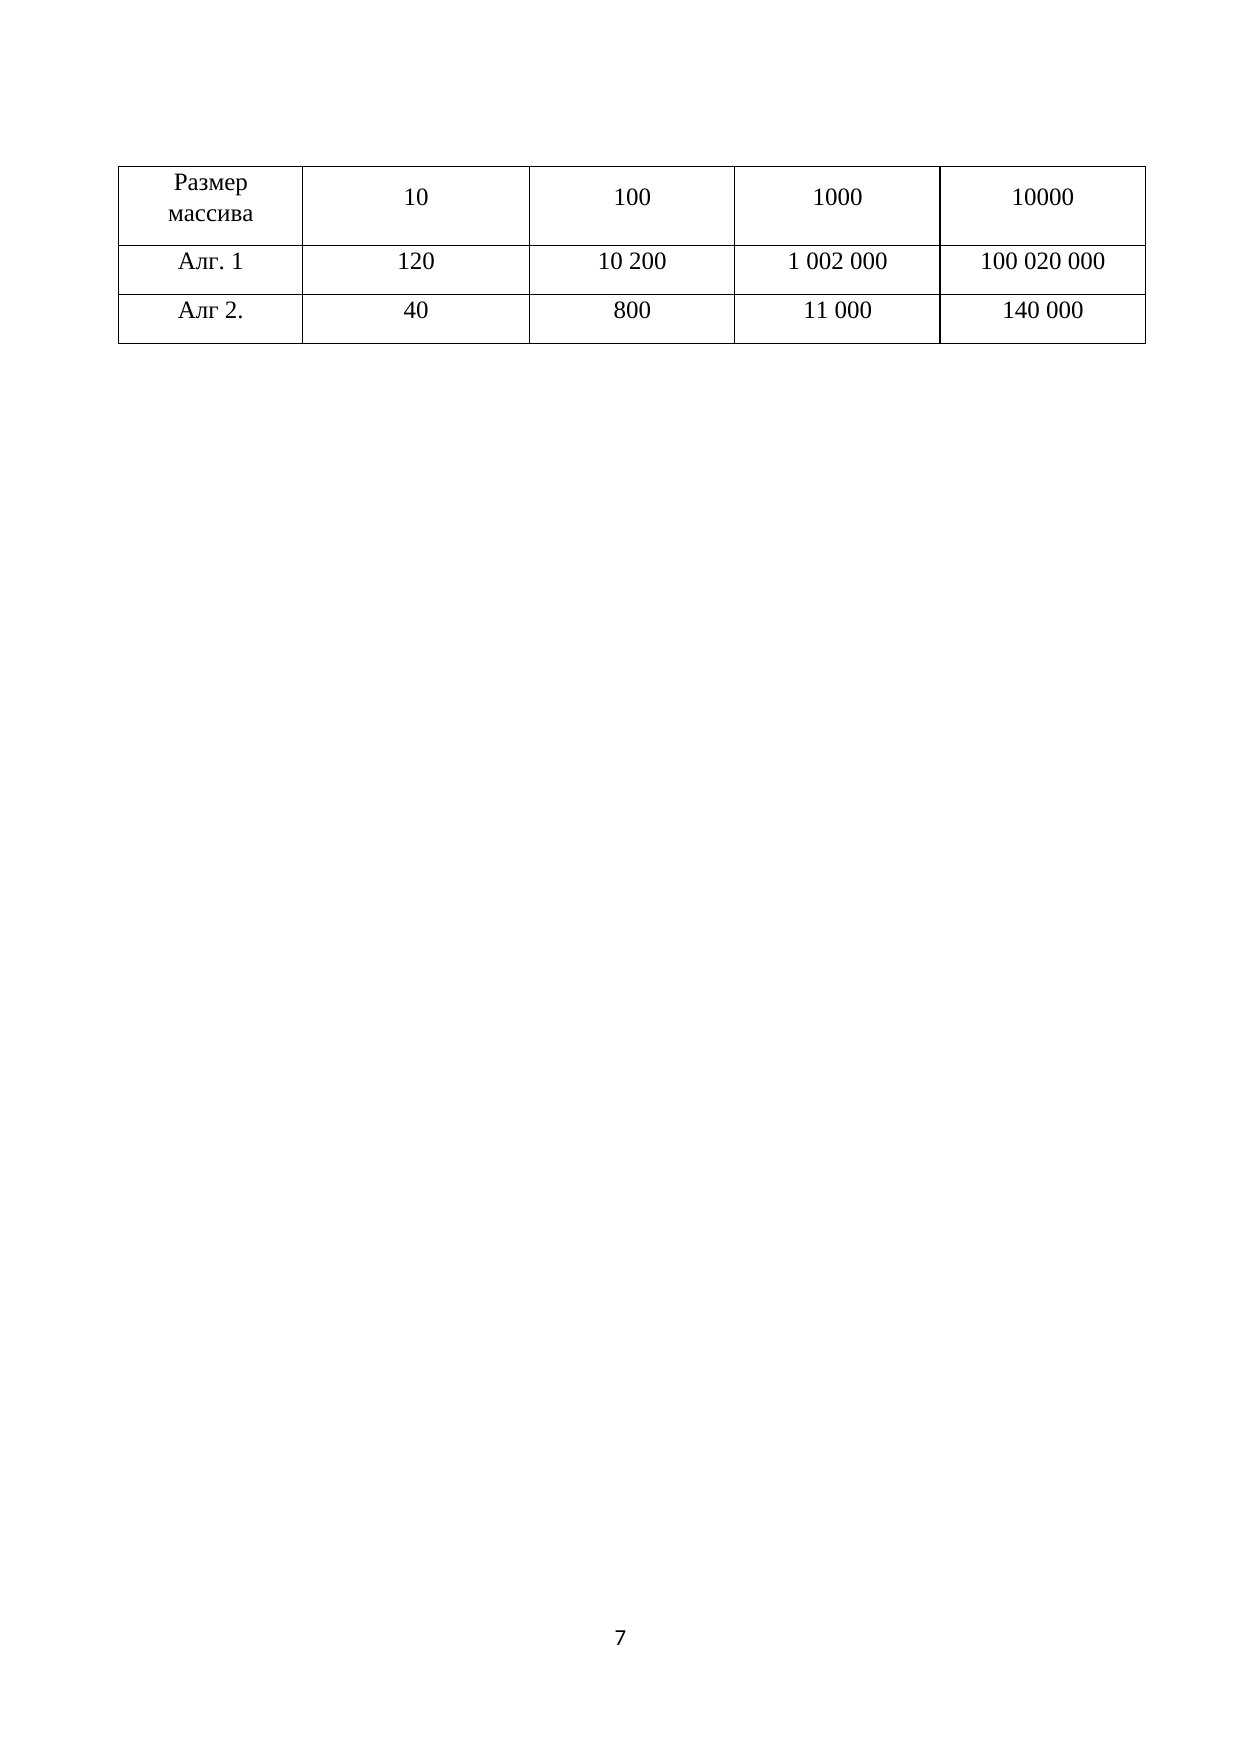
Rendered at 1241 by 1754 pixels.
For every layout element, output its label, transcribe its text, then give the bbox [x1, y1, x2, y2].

table_cell Алг. 1 [119, 246, 302, 294]
table_header 10000 [941, 167, 1145, 245]
table_cell 800 [530, 295, 734, 342]
table_cell 11 000 [735, 295, 939, 342]
table_header Размер массива [119, 167, 302, 245]
table_cell Алг 2. [119, 295, 302, 342]
table_cell 40 [303, 295, 529, 342]
table_cell 10 200 [530, 246, 734, 294]
table_cell 100 020 000 [941, 246, 1145, 294]
table_cell 140 000 [941, 295, 1145, 342]
table_header 10 [303, 167, 529, 245]
table_cell 1 002 000 [735, 246, 939, 294]
table_header 100 [530, 167, 734, 245]
table_header 1000 [735, 167, 939, 245]
table_cell 120 [303, 246, 529, 294]
